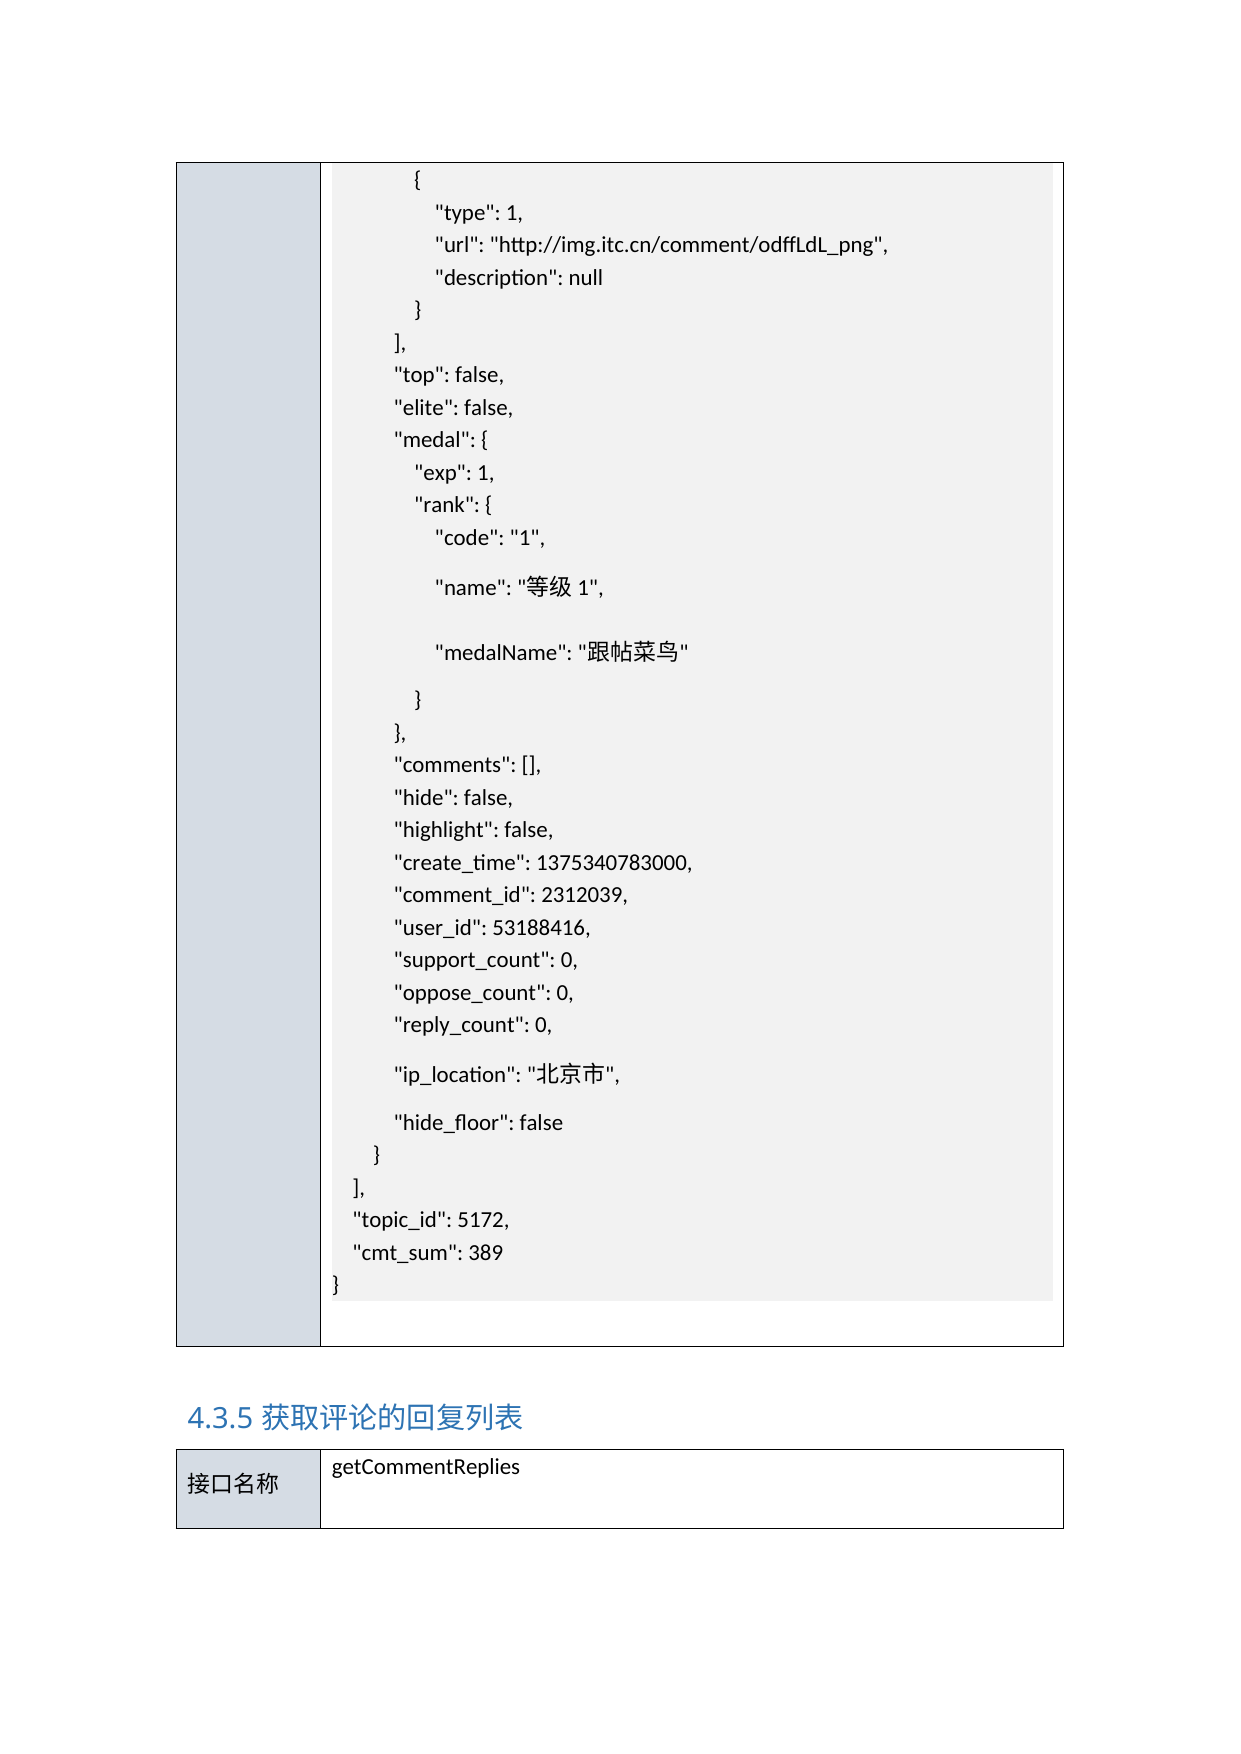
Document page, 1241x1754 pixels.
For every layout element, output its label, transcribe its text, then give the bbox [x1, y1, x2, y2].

table_header 接口名称 [177, 1450, 320, 1528]
subtitle 4.3.5 获取评论的回复列表 [187, 1384, 1053, 1449]
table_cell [177, 163, 320, 1346]
table_header getCommentReplies [321, 1450, 1063, 1528]
